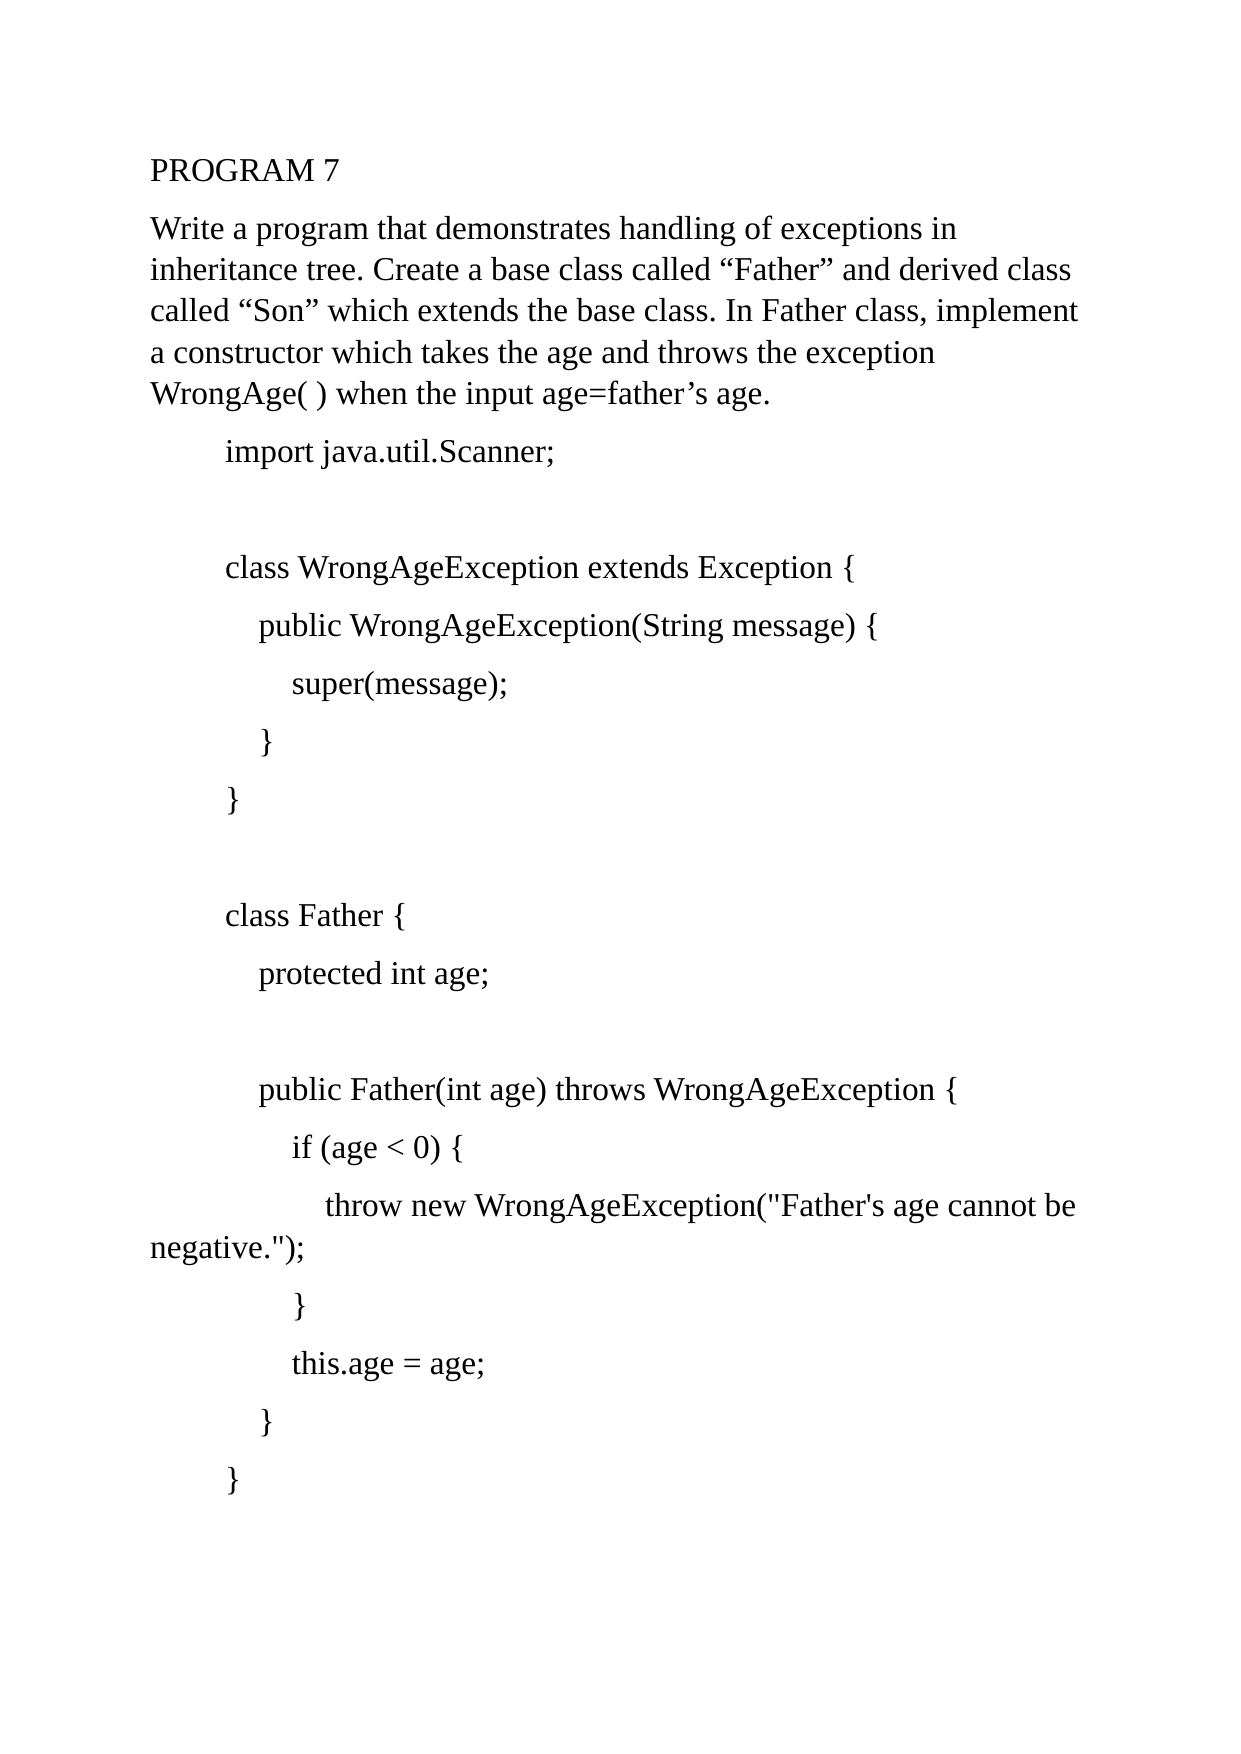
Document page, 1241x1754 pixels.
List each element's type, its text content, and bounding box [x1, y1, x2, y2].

text } [150, 1401, 1090, 1439]
text this.age = age; [150, 1343, 1090, 1381]
text class Father { [150, 896, 1090, 934]
text super(message); [150, 663, 1090, 702]
text public WrongAgeException(String message) { [150, 606, 1090, 644]
text PROGRAM 7 [150, 150, 1090, 188]
text public Father(int age) throws WrongAgeException { [150, 1070, 1090, 1108]
text } [150, 1285, 1090, 1323]
text class WrongAgeException extends Exception { [150, 547, 1090, 586]
text } [150, 1459, 1090, 1497]
text throw new WrongAgeException("Father's age cannot be negative."); [150, 1186, 1090, 1265]
text import java.util.Scanner; [150, 431, 1090, 470]
text } [150, 779, 1090, 818]
text protected int age; [150, 954, 1090, 992]
text if (age < 0) { [150, 1128, 1090, 1166]
text } [150, 722, 1090, 760]
text Write a program that demonstrates handling of exceptions in inheritance tree. Create a base class called “Father” and derived class called “Son” which extends the base class. In Father class, implement a constructor which takes the age and throws the exception WrongAge( ) when the input age=father’s age. [150, 208, 1090, 412]
